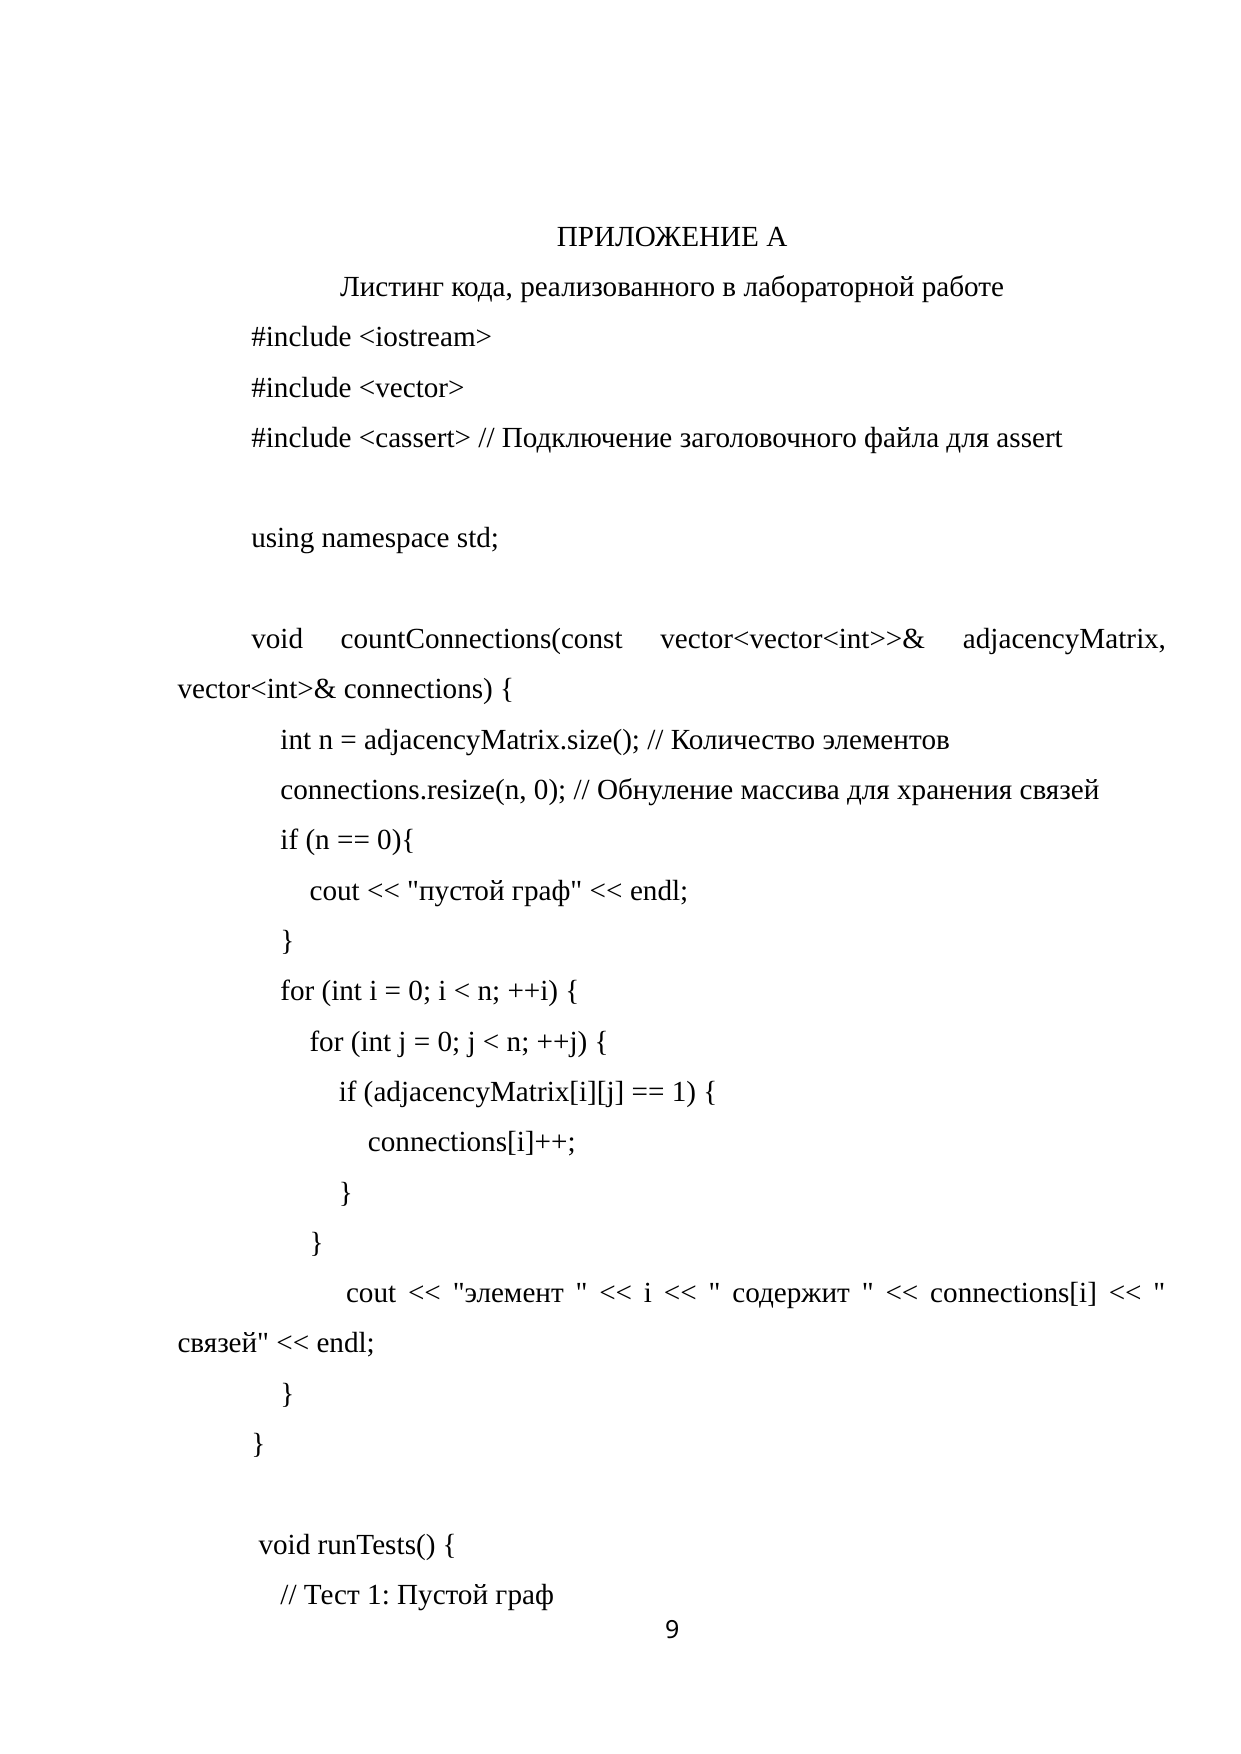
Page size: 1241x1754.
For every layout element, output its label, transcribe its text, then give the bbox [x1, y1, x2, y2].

text using namespace std; [177, 521, 1167, 554]
text if (n == 0){ [177, 822, 1167, 856]
text } [177, 923, 1167, 957]
text cout << "элемент " << i << " содержит " << connections[i] << " связей" << endl; [177, 1275, 1167, 1359]
text } [177, 1426, 1167, 1460]
text void runTests() { [177, 1527, 1167, 1560]
text int n = adjacencyMatrix.size(); // Количество элементов [177, 722, 1167, 755]
text for (int j = 0; j < n; ++j) { [177, 1024, 1167, 1057]
text connections[i]++; [177, 1124, 1167, 1158]
text Листинг кода, реализованного в лабораторной работе [177, 269, 1167, 303]
text #include <vector> [177, 370, 1167, 403]
text } [177, 1225, 1167, 1258]
text } [177, 1175, 1167, 1208]
text void countConnections(const vector<vector<int>>& adjacencyMatrix, vector<int>& connections) { [177, 621, 1167, 705]
text #include <iostream> [177, 319, 1167, 353]
text cout << "пустой граф" << endl; [177, 873, 1167, 906]
text for (int i = 0; i < n; ++i) { [177, 973, 1167, 1007]
text ПРИЛОЖЕНИЕ А [177, 219, 1167, 252]
text connections.resize(n, 0); // Обнуление массива для хранения связей [177, 772, 1167, 806]
text } [177, 1376, 1167, 1409]
text #include <cassert> // Подключение заголовочного файла для assert [177, 420, 1167, 453]
text // Тест 1: Пустой граф [177, 1577, 1167, 1611]
text if (adjacencyMatrix[i][j] == 1) { [177, 1074, 1167, 1108]
